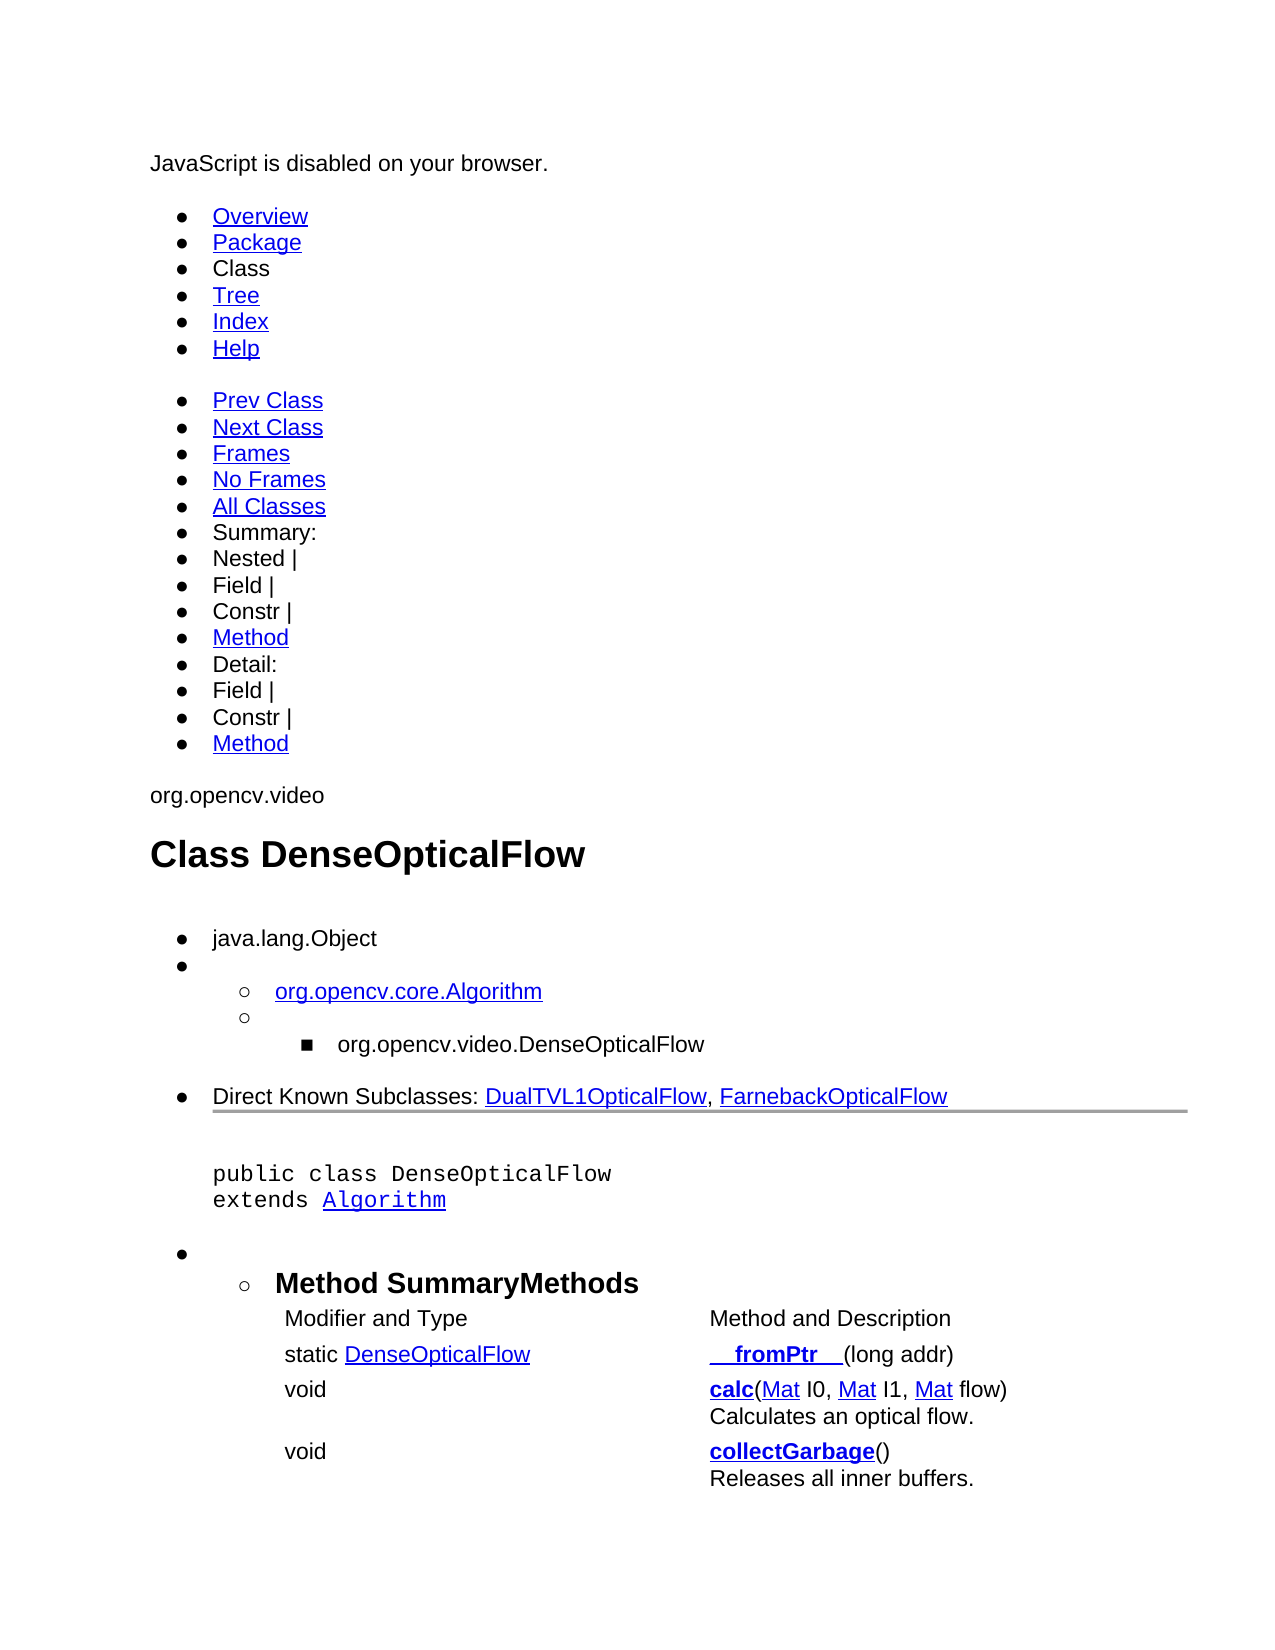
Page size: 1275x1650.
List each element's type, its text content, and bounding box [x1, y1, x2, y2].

list Direct Known Subclasses: DualTVL1OpticalFlow, FarnebackOpticalFlow public class DenseOpticalFlow extends Algorithm [175, 1083, 1125, 1214]
list org.opencv.core.Algorithm [237, 978, 1125, 1004]
table_header Method and Description [705, 1300, 1130, 1336]
list Next Class [175, 413, 1125, 440]
list Nested | [175, 545, 1125, 572]
list Index [175, 308, 1125, 334]
text org.opencv.video [150, 782, 1125, 809]
list Frames [175, 440, 1125, 466]
subtitle Method SummaryMethods [237, 1267, 1125, 1300]
table_cell __fromPtr__(long addr) [705, 1336, 1130, 1372]
list Help [175, 334, 1125, 361]
list All Classes [175, 493, 1125, 519]
table_header Modifier and Type [280, 1300, 705, 1336]
list java.lang.Object [175, 925, 1125, 952]
subtitle Class DenseOpticalFlow [150, 832, 1125, 875]
list Detail: [175, 651, 1125, 677]
list org.opencv.video.DenseOpticalFlow [300, 1031, 1125, 1057]
list Class [175, 255, 1125, 282]
list Package [175, 229, 1125, 255]
list Method [175, 624, 1125, 651]
list Constr | [175, 703, 1125, 730]
list Constr | [175, 598, 1125, 624]
table_cell static DenseOpticalFlow [280, 1336, 705, 1372]
table_cell collectGarbage() Releases all inner buffers. [705, 1434, 1130, 1496]
list Tree [175, 282, 1125, 308]
text JavaScript is disabled on your browser. [150, 150, 1125, 176]
list Field | [175, 572, 1125, 598]
table_cell void [280, 1372, 705, 1434]
list Field | [175, 677, 1125, 703]
list Overview [175, 203, 1125, 229]
table_cell void [280, 1434, 705, 1496]
table_cell calc(Mat I0, Mat I1, Mat flow) Calculates an optical flow. [705, 1372, 1130, 1434]
list Method [175, 730, 1125, 756]
list No Frames [175, 466, 1125, 493]
list Prev Class [175, 387, 1125, 413]
list Summary: [175, 519, 1125, 545]
